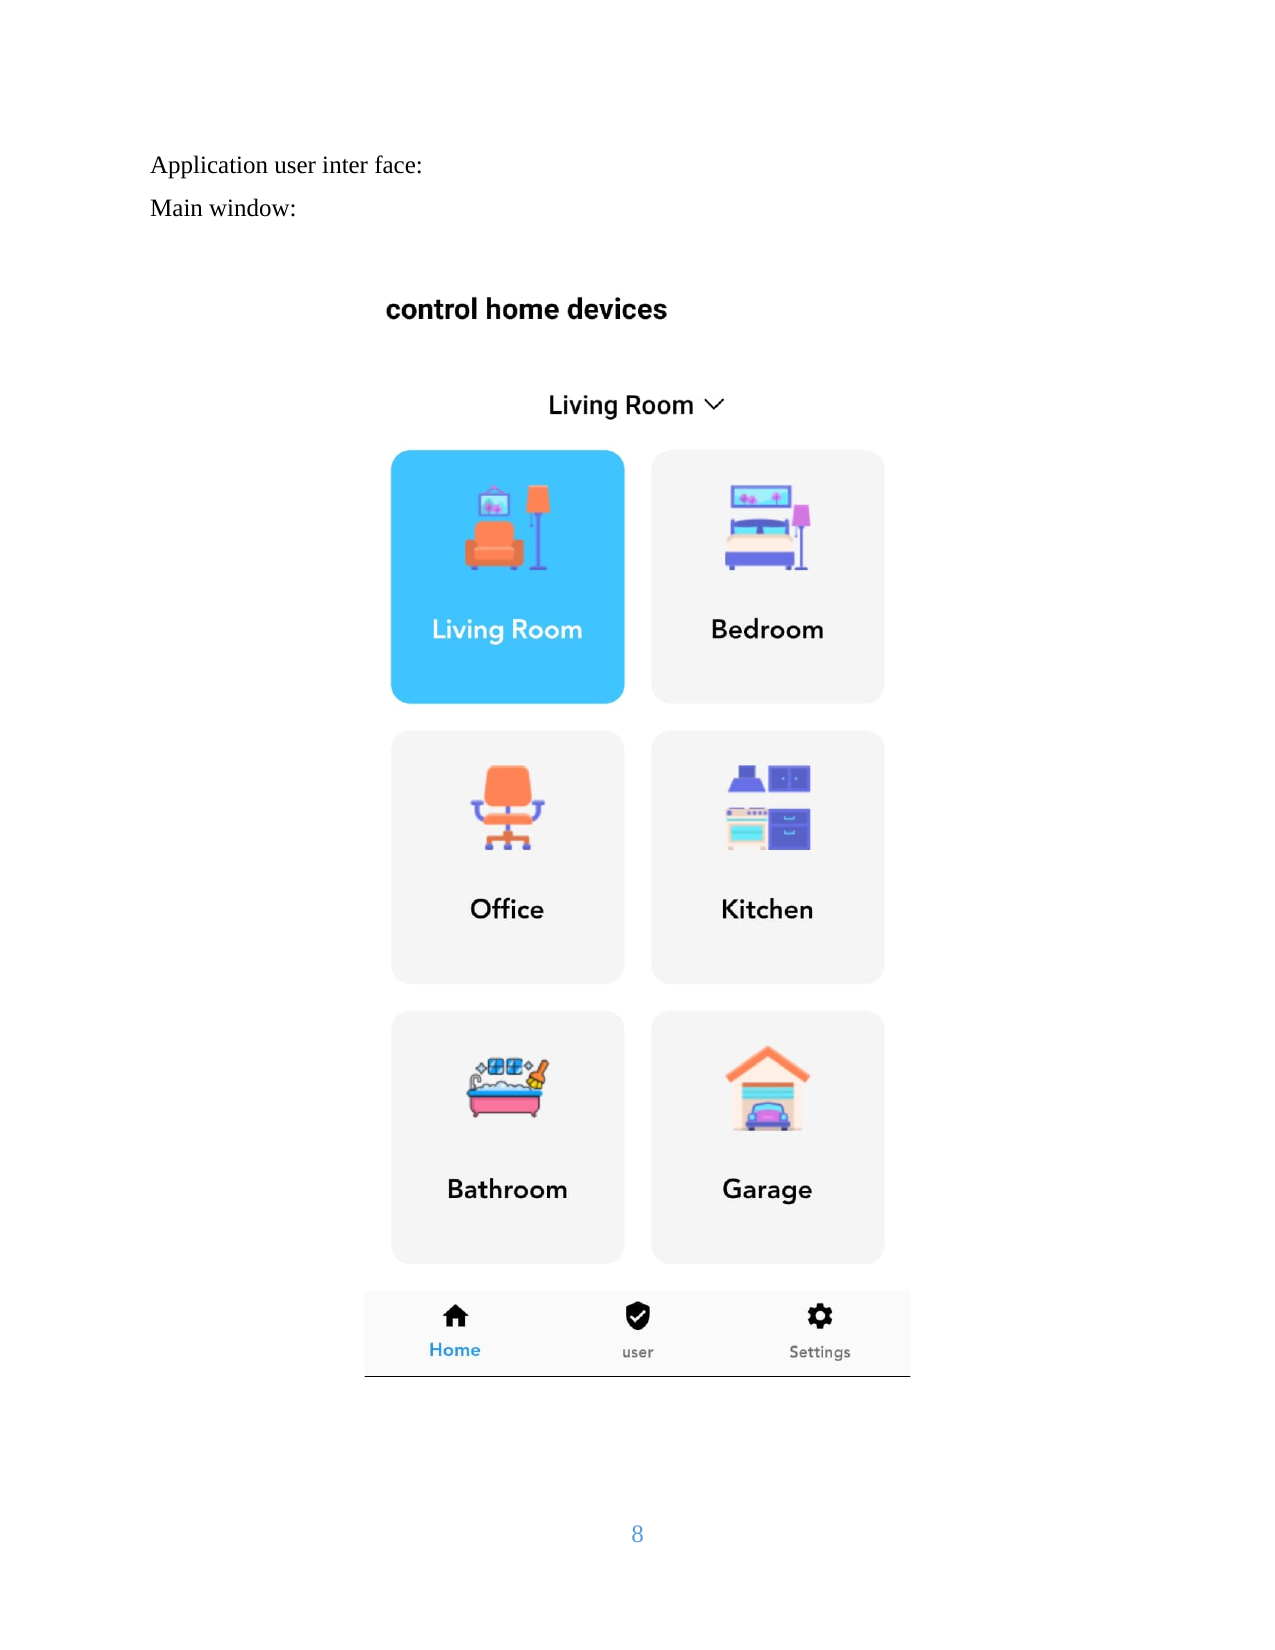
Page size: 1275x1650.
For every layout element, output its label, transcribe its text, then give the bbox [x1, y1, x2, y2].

picture [364, 279, 911, 1377]
text Application user inter face: [150, 150, 1125, 179]
text Main window: [150, 193, 1125, 222]
